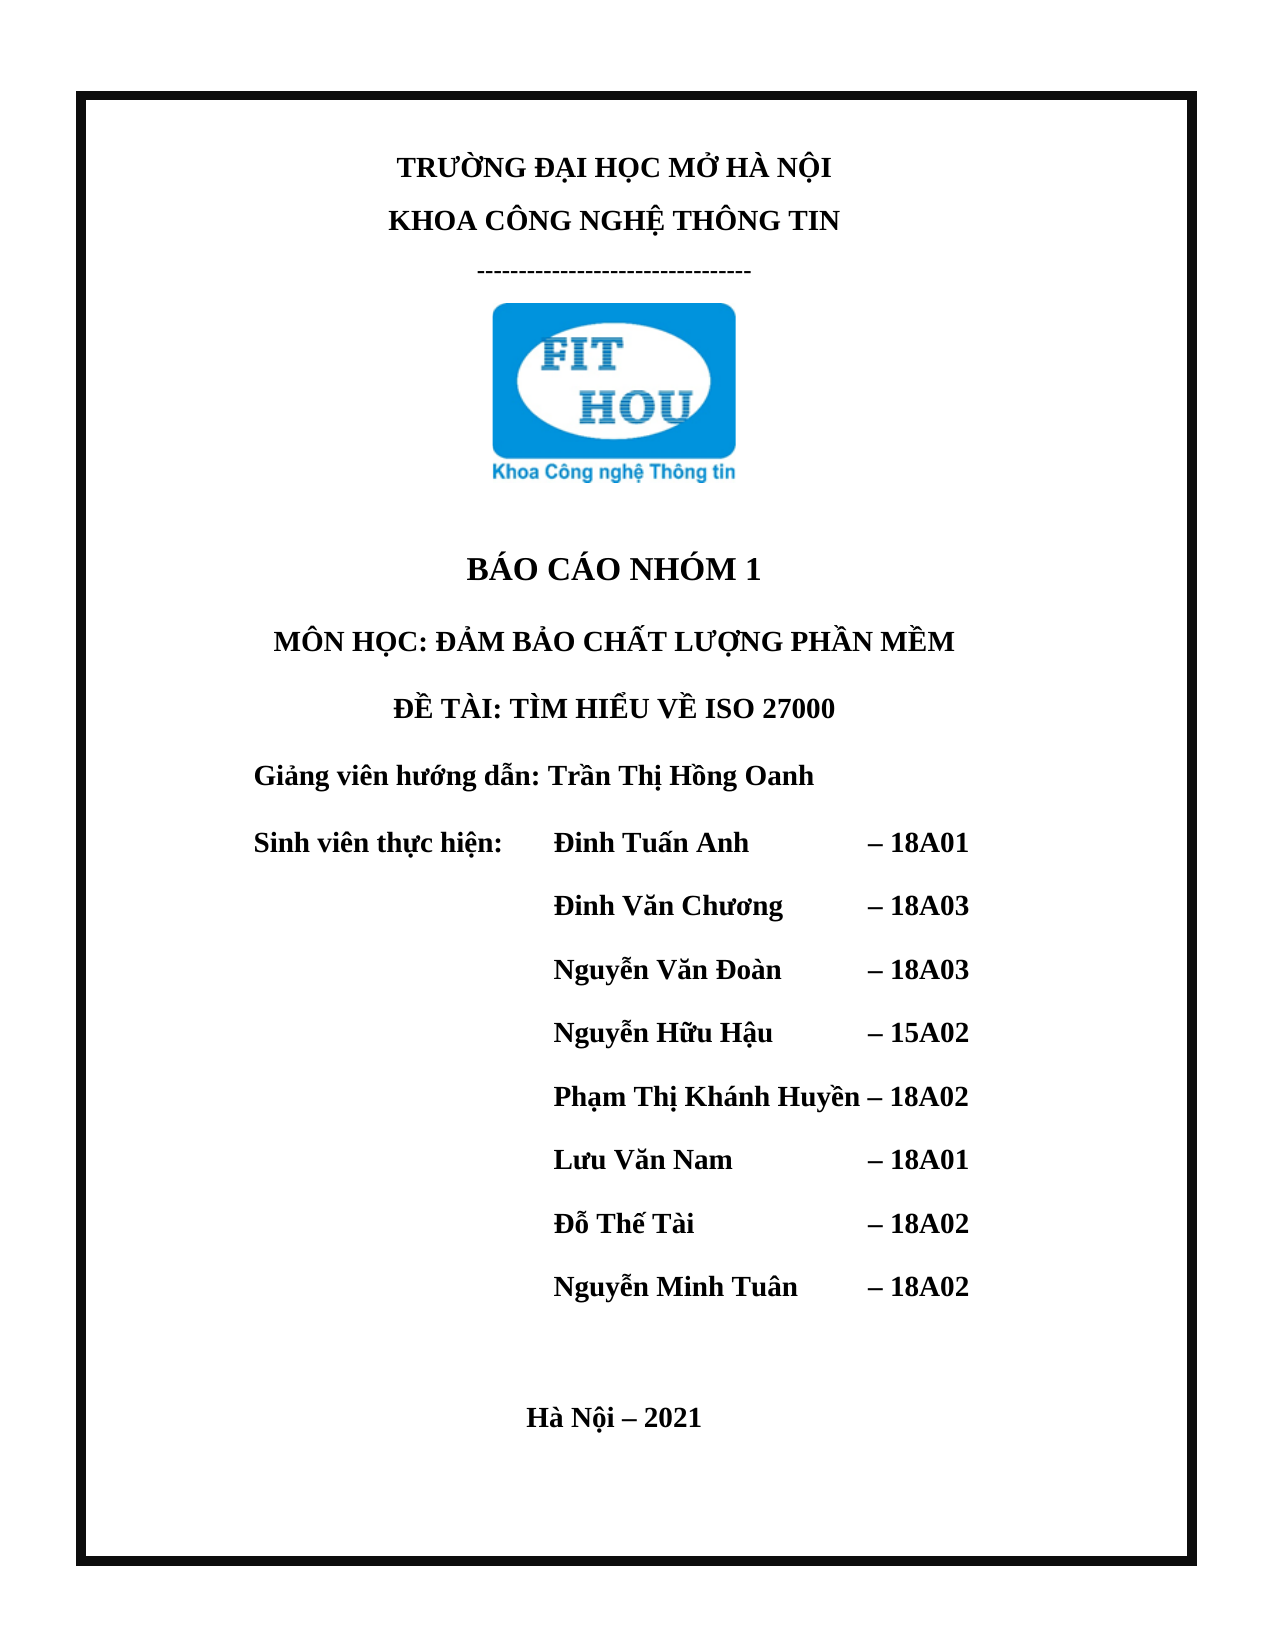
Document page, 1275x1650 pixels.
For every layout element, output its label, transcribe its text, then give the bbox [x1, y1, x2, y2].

picture [492, 303, 504, 314]
text TRƯỜNG ĐẠI HỌC MỞ HÀ NỘI [103, 150, 1125, 183]
text BÁO CÁO NHÓM 1 [103, 549, 1125, 588]
picture [517, 322, 712, 439]
text Đỗ Thế Tài – 18A02 [478, 1206, 1125, 1239]
text Nguyễn Minh Tuân – 18A02 [478, 1269, 1125, 1303]
text Sinh viên thực hiện: Đinh Tuấn Anh – 18A01 [103, 825, 1125, 858]
text MÔN HỌC: ĐẢM BẢO CHẤT LƯỢNG PHẦN MỀM [103, 624, 1125, 657]
text Giảng viên hướng dẫn: Trần Thị Hồng Oanh [103, 758, 1125, 791]
text Đinh Văn Chương – 18A03 [478, 888, 1125, 922]
text ĐỀ TÀI: TÌM HIỂU VỀ ISO 27000 [103, 691, 1125, 724]
text Nguyễn Hữu Hậu – 15A02 [478, 1015, 1125, 1049]
text --------------------------------- [103, 256, 1125, 284]
text Lưu Văn Nam – 18A01 [478, 1142, 1125, 1176]
text Nguyễn Văn Đoàn – 18A03 [478, 952, 1125, 985]
text KHOA CÔNG NGHỆ THÔNG TIN [103, 203, 1125, 236]
picture [724, 303, 736, 315]
picture [492, 447, 736, 483]
text Hà Nội – 2021 [103, 1400, 1125, 1433]
text Phạm Thị Khánh Huyền – 18A02 [478, 1079, 1125, 1112]
